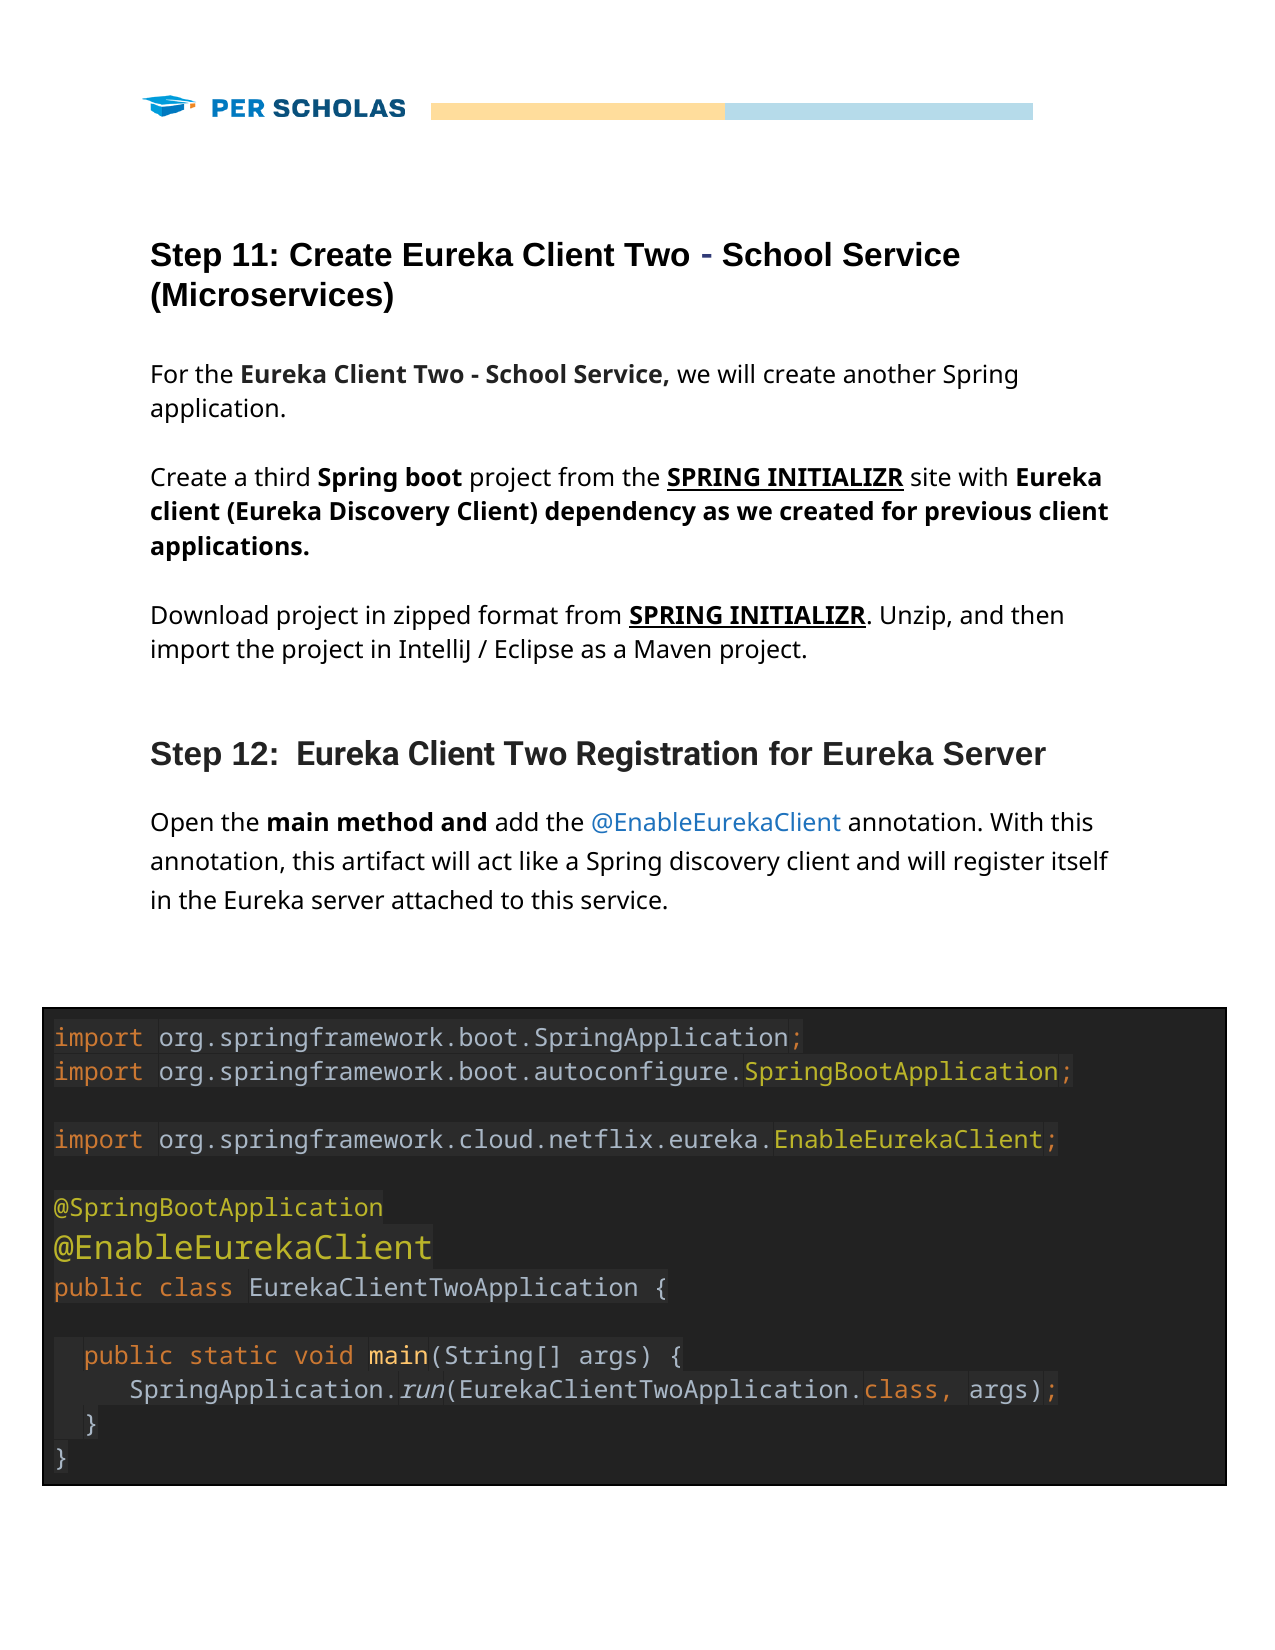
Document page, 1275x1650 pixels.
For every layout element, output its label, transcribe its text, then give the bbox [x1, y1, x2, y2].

table_header import org.springframework.boot.SpringApplication; import org.springframework.boot.autoconfigure.SpringBootApplication; import org.springframework.cloud.netflix.eureka.EnableEurekaClient; @SpringBootApplication @EnableEurekaClient public class EurekaClientTwoApplication { public static void main(String[] args) { SpringApplication.run(EurekaClientTwoApplication.class, args); } } [44, 1009, 1225, 1484]
subtitle Step 12: Eureka Client Two Registration for Eureka Server [759, 734, 1125, 773]
subtitle Step 11: Create Eureka Client Two - School Service (Microservices) [150, 235, 1181, 313]
subtitle Create a third Spring boot project from the SPRING INITIALIZR site with Eureka client (Eureka Discovery Client) dependency as we created for previous client applications. [310, 460, 1125, 562]
subtitle For the Eureka Client Two - School Service, we will create another Spring application. [286, 356, 1125, 424]
picture [112, 75, 1088, 144]
text Open the main method and add the @EnableEurekaClient annotation. With this annotation, this artifact will act like a Spring discovery client and will register itself in the Eureka server attached to this service. [150, 804, 1125, 917]
text Download project in zipped format from SPRING INITIALIZR. Unzip, and then import the project in IntelliJ / Eclipse as a Maven project. [150, 598, 1125, 666]
subtitle Create a third Spring boot project from the SPRING INITIALIZR site with Eureka client (Eureka Discovery Client) dependency as we created for previous client applications. [150, 460, 1009, 494]
